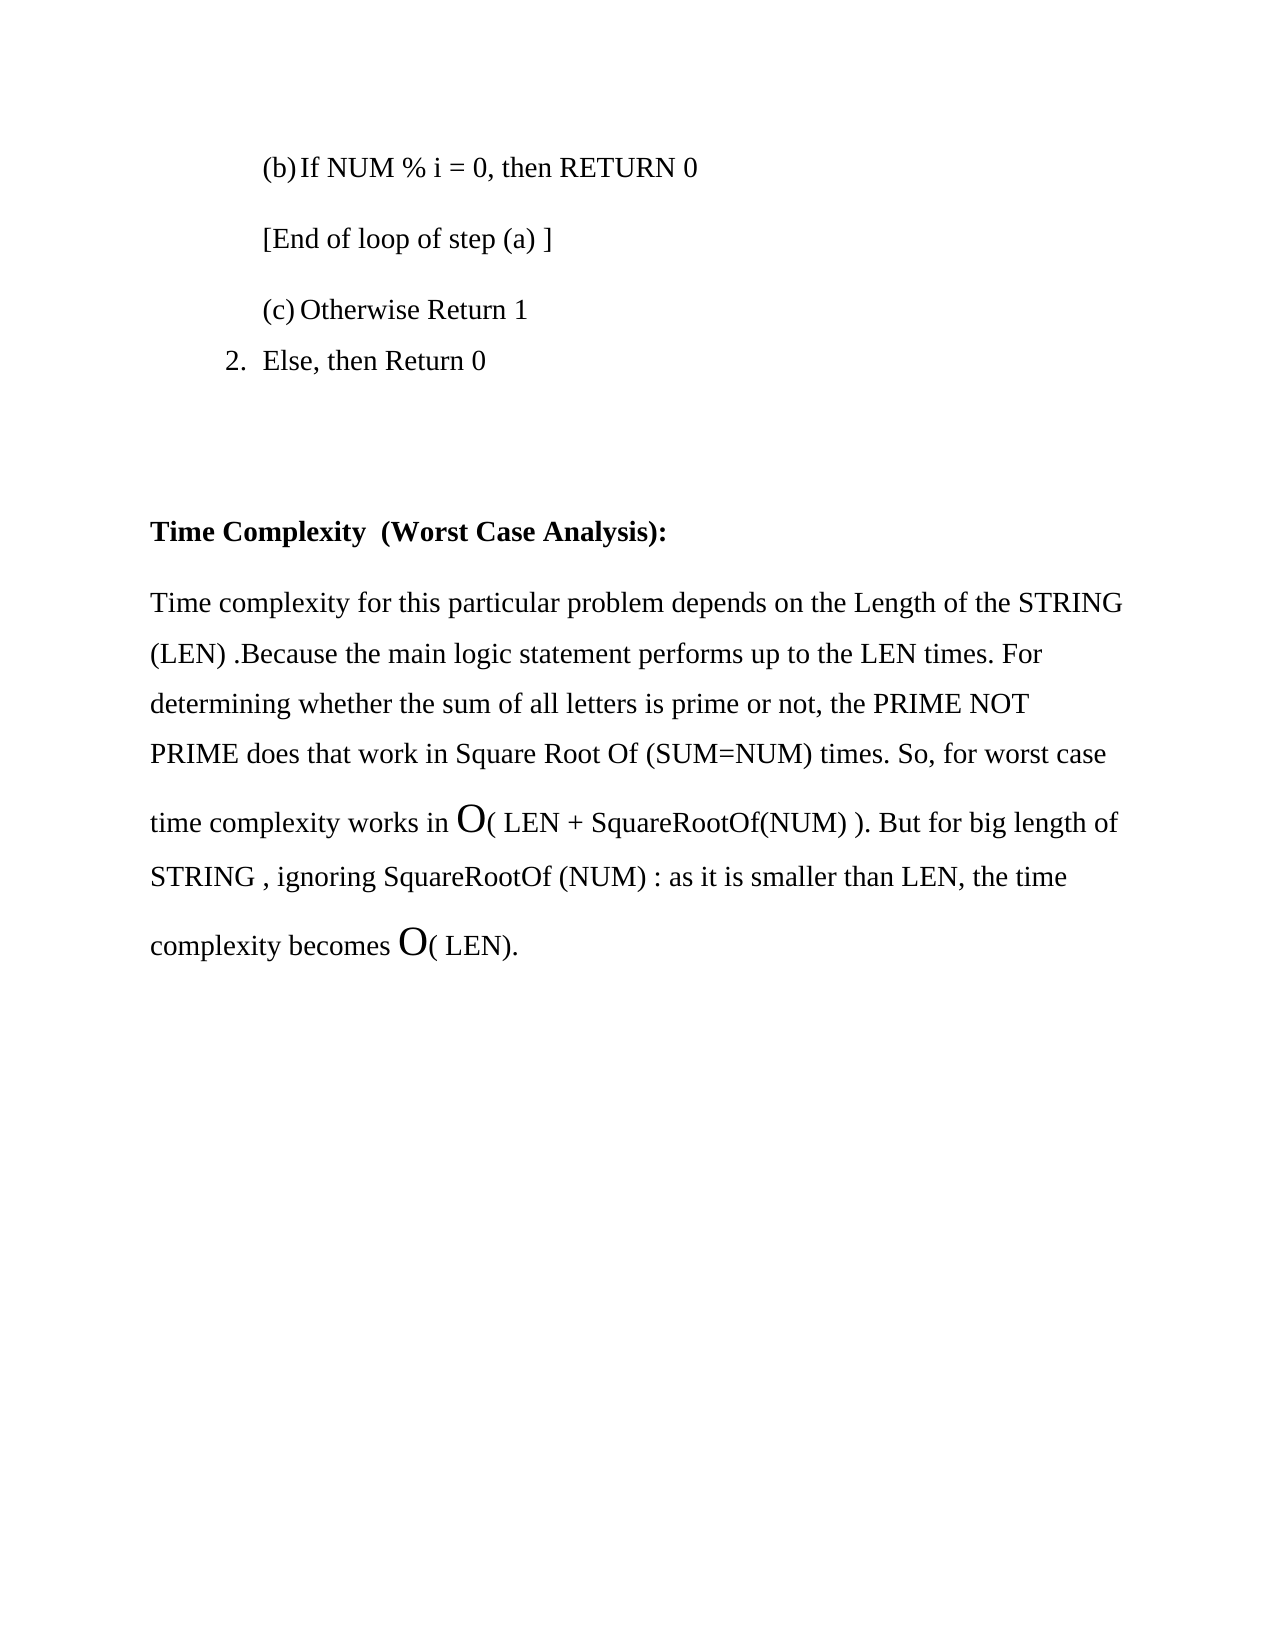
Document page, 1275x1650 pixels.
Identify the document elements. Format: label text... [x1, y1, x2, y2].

text Time complexity for this particular problem depends on the Length of the STRING (LEN) .Because the main logic statement performs up to the LEN times. For determining whether the sum of all letters is prime or not, the PRIME NOT PRIME does that work in Square Root Of (SUM=NUM) times. So, for worst case time complexity works in O( LEN + SquareRootOf(NUM) ). But for big length of STRING , ignoring SquareRootOf (NUM) : as it is smaller than LEN, the time complexity becomes O( LEN). [150, 586, 1125, 964]
text Time Complexity (Worst Case Analysis): [150, 514, 1125, 548]
list Else, then Return 0 [225, 343, 1125, 376]
list If NUM % i = 0, then RETURN 0 [262, 150, 1125, 183]
list Otherwise Return 1 [262, 292, 1125, 326]
text [End of loop of step (a) ] [262, 221, 1125, 255]
